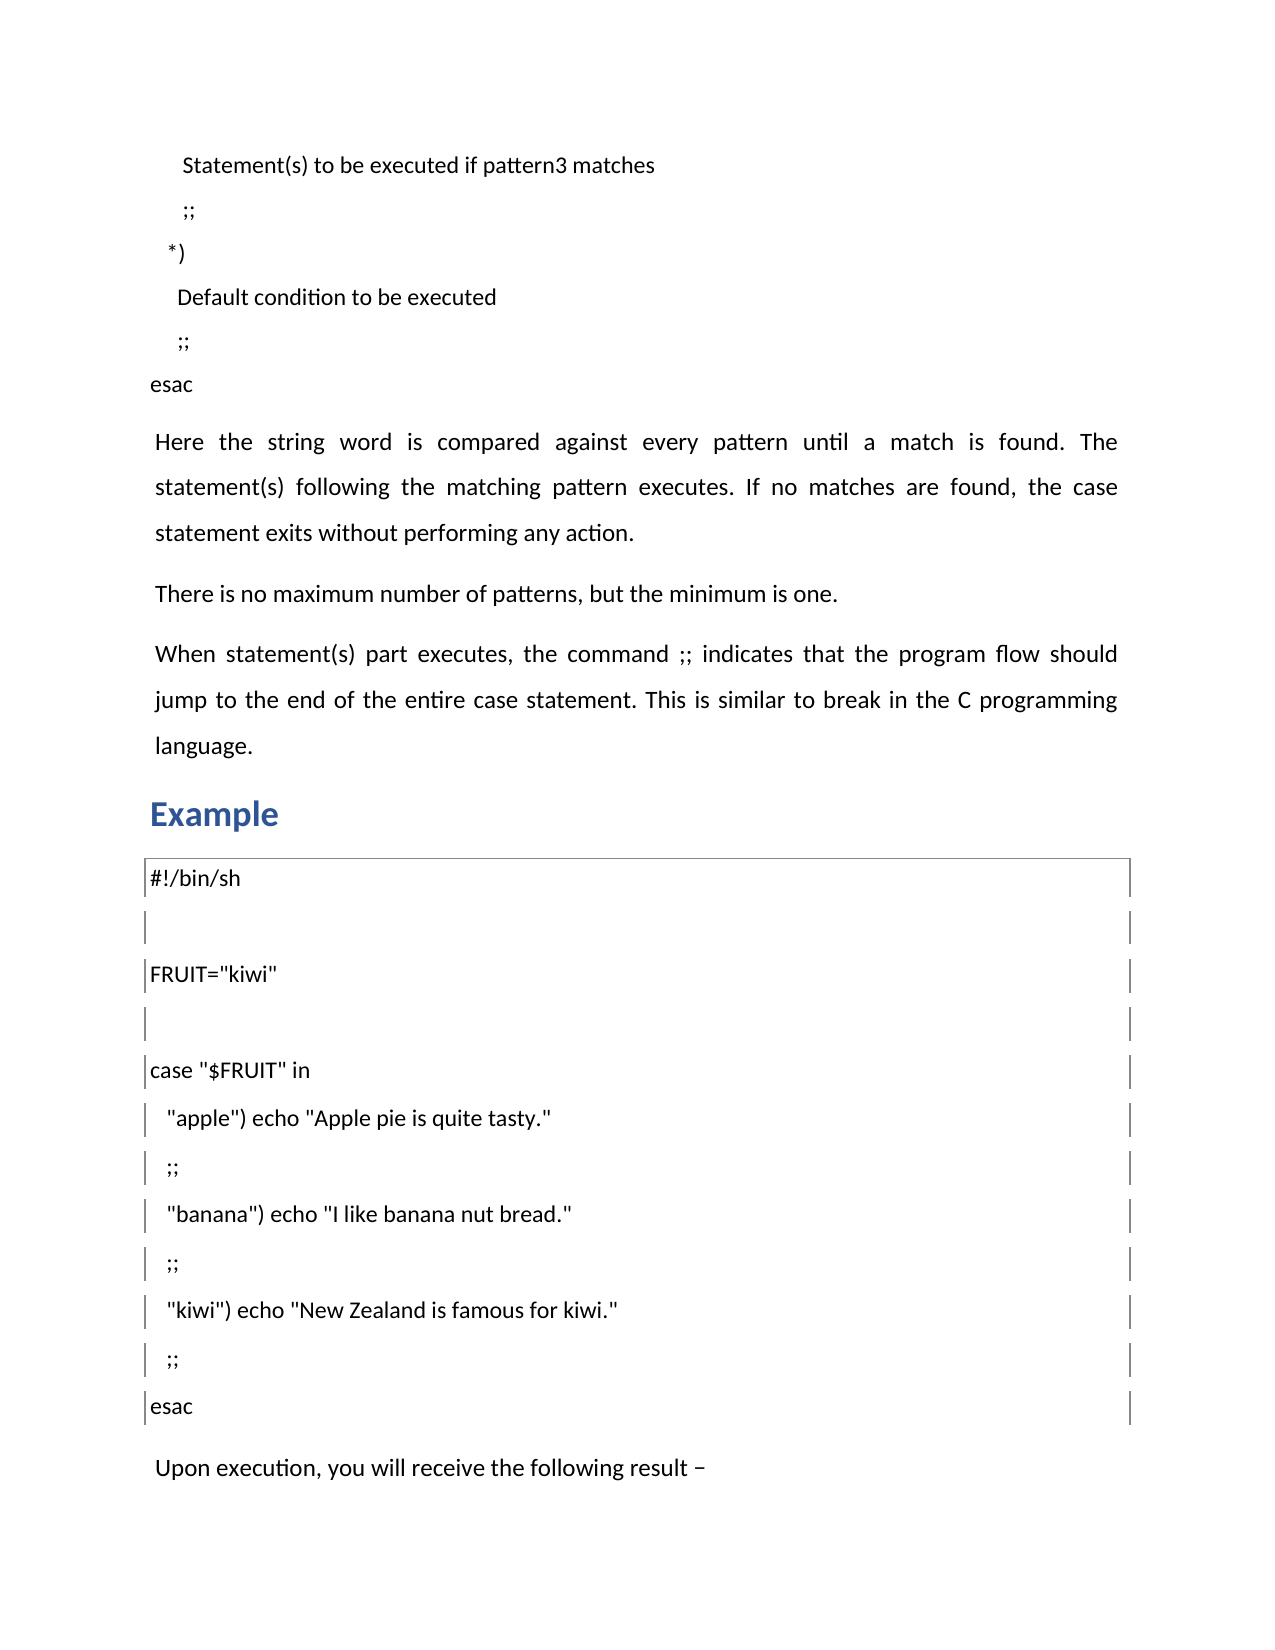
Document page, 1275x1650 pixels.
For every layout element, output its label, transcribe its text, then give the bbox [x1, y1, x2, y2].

text "banana") echo "I like banana nut bread." [146, 1199, 1129, 1233]
subtitle Example [150, 791, 1125, 835]
text ;; [150, 325, 1125, 355]
text When statement(s) part executes, the command ;; indicates that the program flow should jump to the end of the entire case statement. This is similar to break in the C programming language. [155, 638, 1120, 761]
text Upon execution, you will receive the following result − [155, 1452, 1120, 1482]
text #!/bin/sh [146, 859, 1129, 897]
text esac [146, 1391, 1129, 1425]
text ;; [146, 1343, 1129, 1377]
text ;; [146, 1247, 1129, 1281]
text Here the string word is compared against every pattern until a match is found. The statement(s) following the matching pattern executes. If no matches are found, the case statement exits without performing any action. [155, 426, 1120, 548]
text There is no maximum number of patterns, but the minimum is one. [155, 578, 1120, 608]
text esac [150, 369, 1125, 398]
text ;; [146, 1151, 1129, 1185]
text "apple") echo "Apple pie is quite tasty." [146, 1103, 1129, 1137]
text Statement(s) to be executed if pattern3 matches [150, 150, 1125, 179]
text ;; [150, 194, 1125, 223]
text case "$FRUIT" in [146, 1055, 1129, 1089]
text *) [150, 238, 1125, 267]
text "kiwi") echo "New Zealand is famous for kiwi." [146, 1295, 1129, 1329]
text FRUIT="kiwi" [146, 959, 1129, 993]
text Default condition to be executed [150, 282, 1125, 311]
